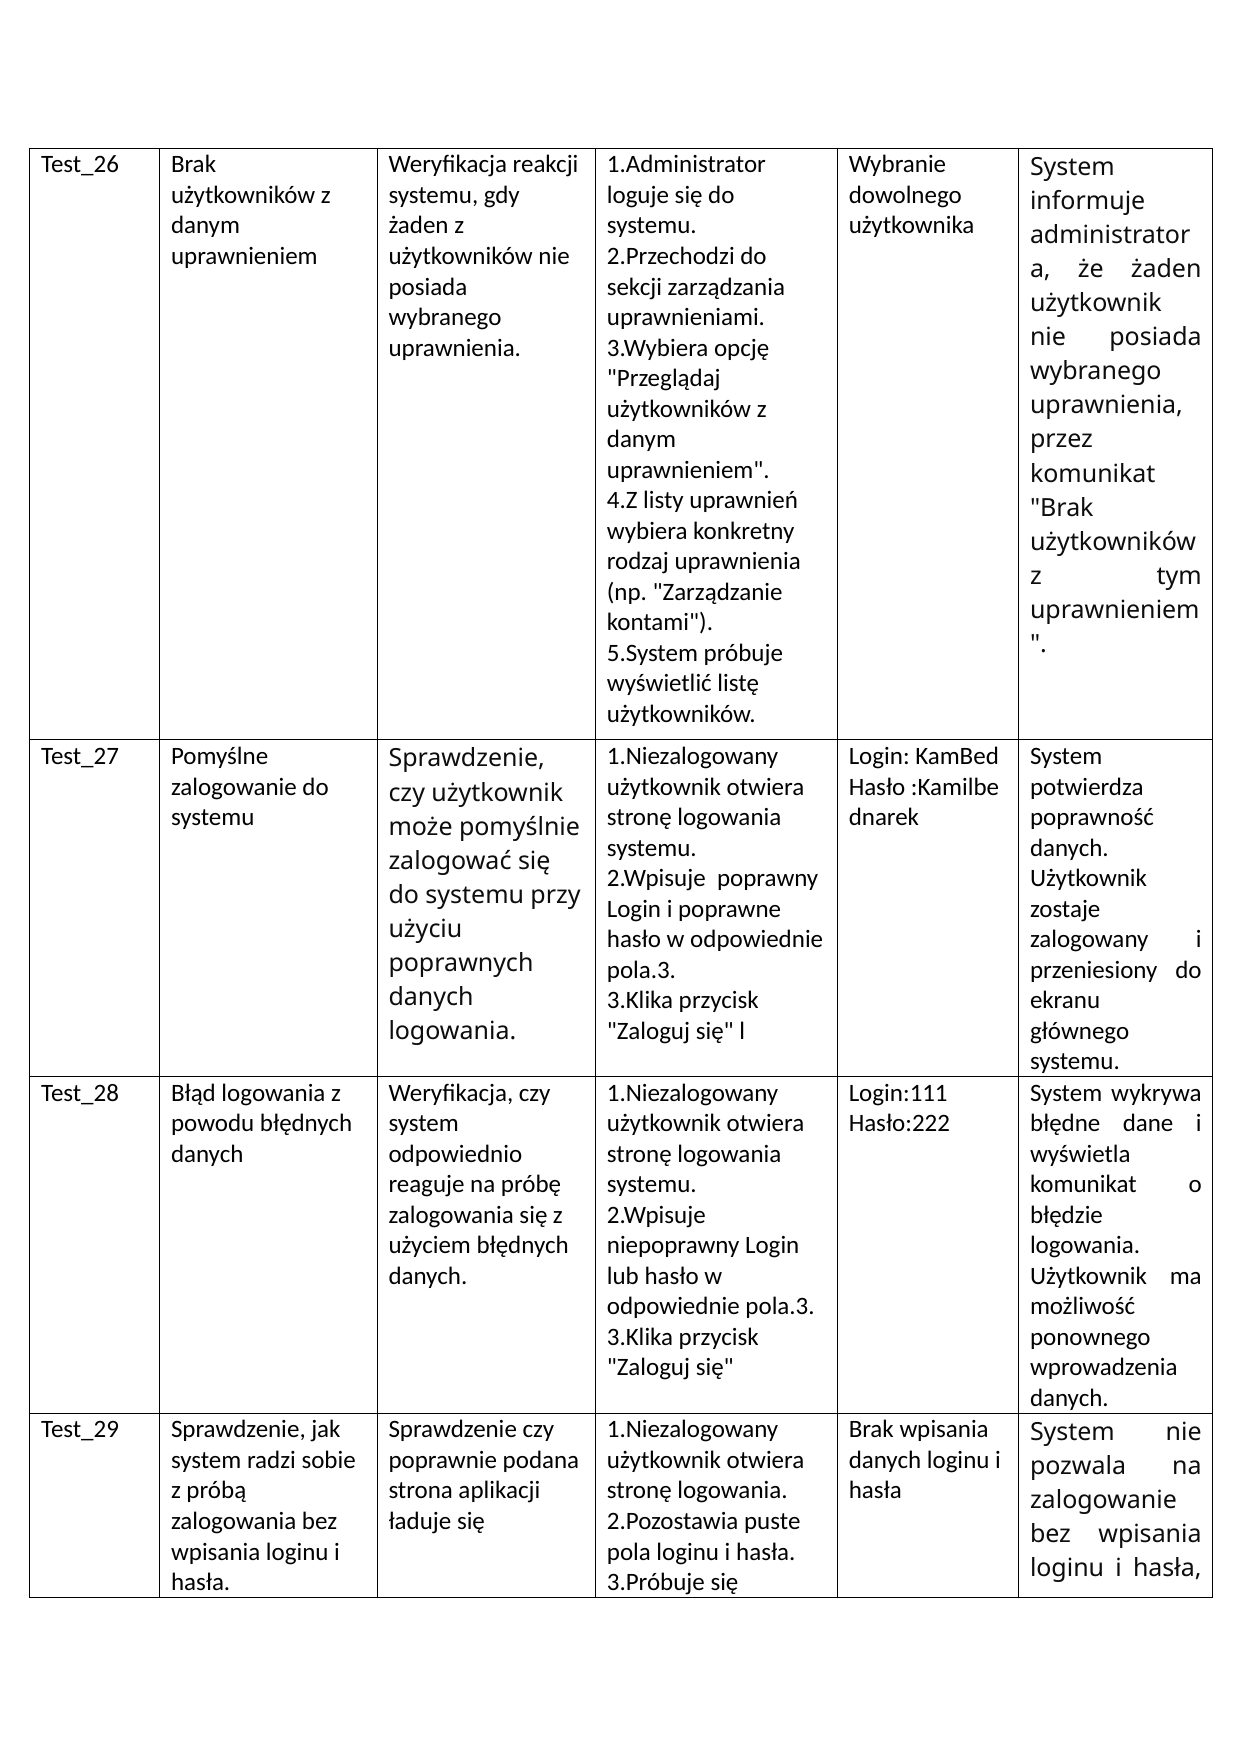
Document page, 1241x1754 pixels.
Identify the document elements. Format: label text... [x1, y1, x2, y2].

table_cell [378, 1414, 595, 1597]
table_cell Weryfikacja, czy system odpowiednio reaguje na próbę zalogowania się z użyciem błędnych danych. [378, 1077, 595, 1413]
table_cell Pomyślne zalogowanie do systemu [160, 740, 377, 1076]
table_cell Brak użytkowników z danym uprawnieniem [160, 149, 377, 739]
table_cell System nie pozwala na zalogowanie bez wpisania loginu i hasła, informując użytkownika o potrzebie wypełnienia tych pól. [1019, 1414, 1212, 1597]
table_cell System wykrywa błędne dane i wyświetla komunikat o błędzie logowania. Użytkownik ma możliwość ponownego wprowadzenia danych. [1019, 1077, 1212, 1413]
table_cell 1.Niezalogowany użytkownik otwiera stronę logowania systemu. 2.Wpisuje niepoprawny Login lub hasło w odpowiednie pola.3. 3.Klika przycisk "Zaloguj się" [596, 1077, 837, 1413]
table_cell Test_28 [30, 1077, 159, 1413]
table_cell Test_29 [30, 1414, 159, 1597]
table_cell Login:111 Hasło:222 [838, 1077, 1018, 1413]
table_cell Test_26 [30, 149, 159, 739]
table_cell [160, 1414, 377, 1597]
table_cell Sprawdzenie, czy użytkownik może pomyślnie zalogować się do systemu przy użyciu poprawnych danych logowania. [378, 740, 595, 1076]
table_cell Login: KamBed Hasło :Kamilbednarek [838, 740, 1018, 1076]
table_cell Weryfikacja reakcji systemu, gdy żaden z użytkowników nie posiada wybranego uprawnienia. [378, 149, 595, 739]
table_cell 1.Niezalogowany użytkownik otwiera stronę logowania systemu. 2.Wpisuje poprawny Login i poprawne hasło w odpowiednie pola.3. 3.Klika przycisk "Zaloguj się" l [596, 740, 837, 1076]
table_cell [838, 149, 1018, 739]
table_cell Błąd logowania z powodu błędnych danych [160, 1077, 377, 1413]
table_cell System informuje administratora, że żaden użytkownik nie posiada wybranego uprawnienia, przez komunikat "Brak użytkowników z tym uprawnieniem". [1019, 149, 1212, 739]
table_cell Test_27 [30, 740, 159, 1076]
table_cell System potwierdza poprawność danych. Użytkownik zostaje zalogowany i przeniesiony do ekranu głównego systemu. [1019, 740, 1212, 1076]
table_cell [838, 1414, 1018, 1597]
table_cell 1.Administrator loguje się do systemu. 2.Przechodzi do sekcji zarządzania uprawnieniami. 3.Wybiera opcję "Przeglądaj użytkowników z danym uprawnieniem". 4.Z listy uprawnień wybiera konkretny rodzaj uprawnienia (np. "Zarządzanie kontami"). 5.System próbuje wyświetlić listę użytkowników. [596, 149, 837, 739]
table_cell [596, 1414, 837, 1597]
